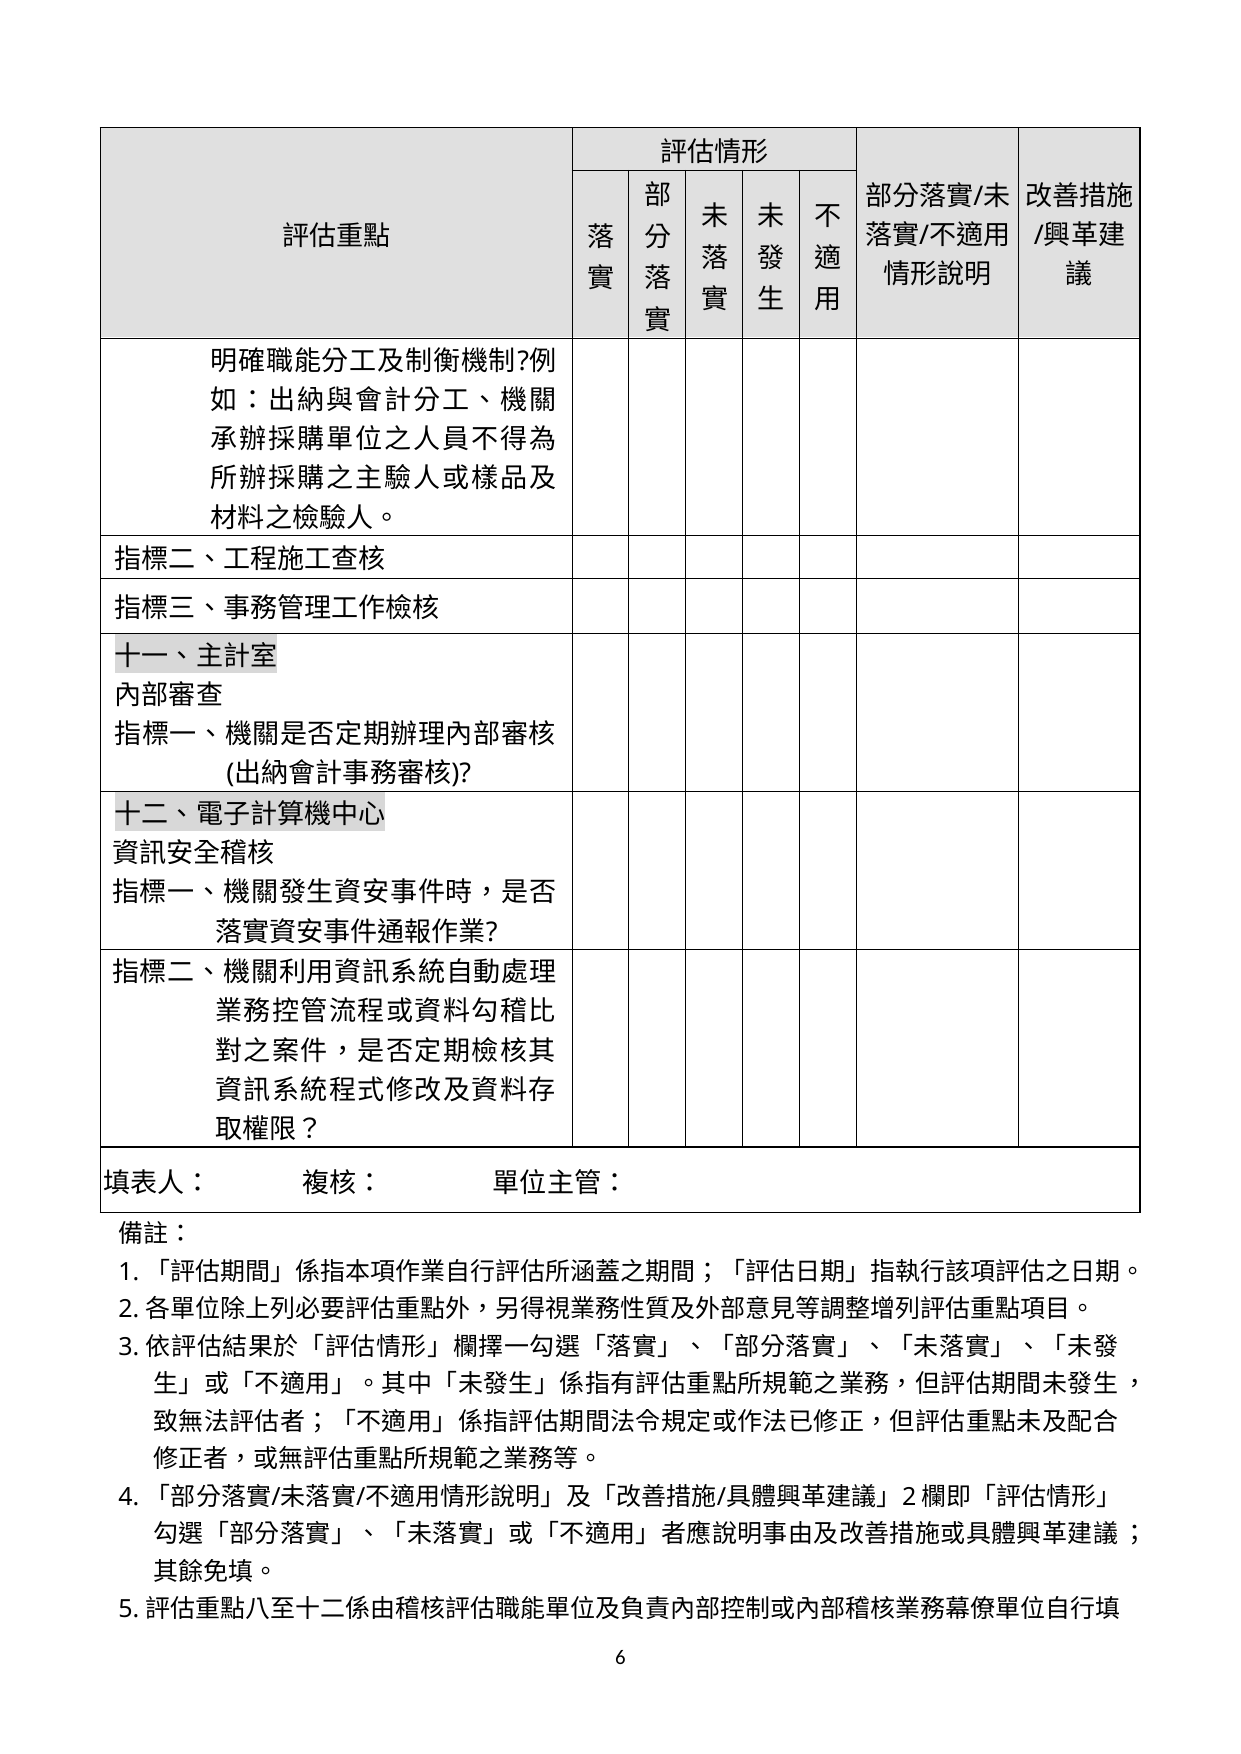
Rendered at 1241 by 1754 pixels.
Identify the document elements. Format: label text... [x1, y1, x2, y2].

list 「評估期間」係指本項作業自行評估所涵蓋之期間；「評估日期」指執行該項評估之日期。 [118, 1250, 1122, 1288]
table_cell [629, 634, 685, 791]
table_cell [743, 339, 799, 535]
table_cell [857, 634, 1018, 791]
table_cell 十一、主計室 內部審查 指標一、機關是否定期辦理內部審核(出納會計事務審核)? [101, 634, 572, 791]
table_cell 指標二、工程施工查核 [101, 536, 572, 578]
list 依評估結果於「評估情形」欄擇一勾選「落實」、「部分落實」、「未落實」、「未發生」或「不適用」。其中「未發生」係指有評估重點所規範之業務，但評估期間未發生，致無法評估者；「不適用」係指評估期間法令規定或作法已修正，但評估重點未及配合修正者，或無評估重點所規範之業務等。 [118, 1325, 1122, 1475]
table_cell [573, 634, 628, 791]
table_cell 指標二、機關利用資訊系統自動處理業務控管流程或資料勾稽比對之案件，是否定期檢核其資訊系統程式修改及資料存取權限？ [101, 950, 572, 1146]
table_cell [857, 339, 1018, 535]
table_cell [1019, 792, 1139, 949]
table_cell [573, 339, 628, 535]
table_cell 落實 [573, 171, 628, 337]
table_cell [800, 579, 856, 632]
table_cell 十二、電子計算機中心 資訊安全稽核 指標一、機關發生資安事件時，是否落實資安事件通報作業? [101, 792, 572, 949]
list 各單位除上列必要評估重點外，另得視業務性質及外部意見等調整增列評估重點項目。 [118, 1288, 1122, 1325]
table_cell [101, 339, 572, 535]
text 備註： [118, 1213, 1122, 1250]
table_cell [573, 950, 628, 1146]
table_header 改善措施/興革建議 [1019, 128, 1139, 337]
table_cell [629, 536, 685, 578]
table_cell 部分落實 [629, 171, 685, 337]
table_cell [629, 950, 685, 1146]
table_cell [743, 792, 799, 949]
table_cell [629, 792, 685, 949]
table_cell [1019, 339, 1139, 535]
table_cell [800, 792, 856, 949]
table_cell [573, 792, 628, 949]
table_cell [1019, 536, 1139, 578]
table_cell [573, 579, 628, 632]
table_cell [1019, 950, 1139, 1146]
table_cell [857, 950, 1018, 1146]
table_cell [800, 339, 856, 535]
table_cell 未落實 [686, 171, 742, 337]
table_cell [857, 536, 1018, 578]
table_cell [743, 536, 799, 578]
table_cell [743, 634, 799, 791]
list 「部分落實/未落實/不適用情形說明」及「改善措施/具體興革建議」2欄即「評估情形」勾選「部分落實」、「未落實」或「不適用」者應說明事由及改善措施或具體興革建議；其餘免填。 [118, 1475, 1122, 1588]
table_cell [800, 950, 856, 1146]
table_header 評估情形 [573, 128, 856, 170]
table_cell [686, 792, 742, 949]
table_cell [686, 536, 742, 578]
table_cell 不適用 [800, 171, 856, 337]
table_header 評估重點 [101, 128, 572, 337]
table_cell [686, 339, 742, 535]
table_cell [1019, 634, 1139, 791]
table_cell [686, 950, 742, 1146]
table_cell [686, 579, 742, 632]
table_cell [629, 339, 685, 535]
table_header 部分落實/未落實/不適用情形說明 [857, 128, 1018, 337]
table_cell [629, 579, 685, 632]
table_cell [800, 634, 856, 791]
table_cell [800, 536, 856, 578]
table_cell 未發生 [743, 171, 799, 337]
table_cell [743, 950, 799, 1146]
table_cell [1019, 579, 1139, 632]
table_cell 指標三、事務管理工作檢核 [101, 579, 572, 632]
table_cell [857, 792, 1018, 949]
table_cell [686, 634, 742, 791]
table_cell [743, 579, 799, 632]
table_cell 填表人： 複核： 單位主管： [101, 1148, 1139, 1212]
table_cell [573, 536, 628, 578]
table_cell [857, 579, 1018, 632]
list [118, 1588, 1122, 1625]
